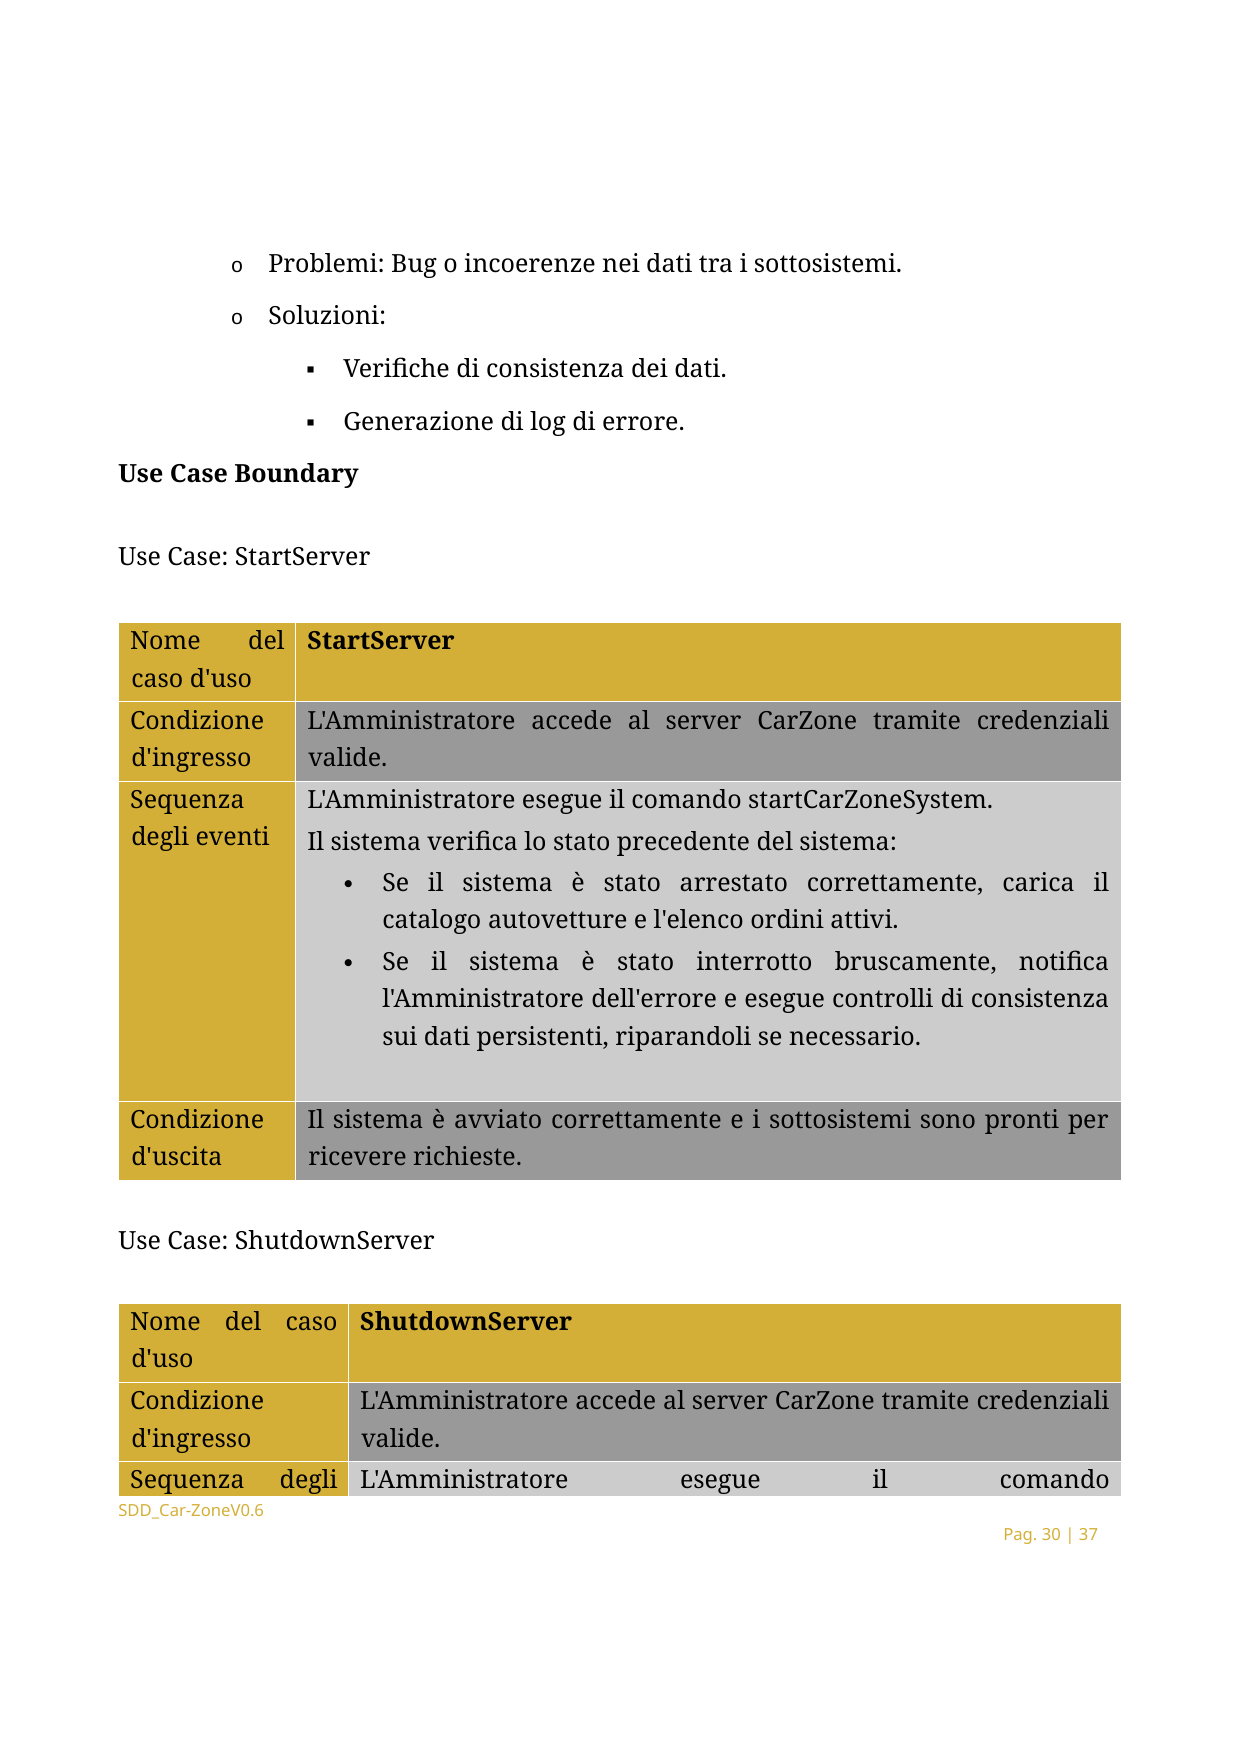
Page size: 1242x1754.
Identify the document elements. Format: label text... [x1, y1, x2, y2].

list Generazione di log di errore. [306, 403, 1122, 437]
table_cell L'Amministratore accede al server CarZone tramite credenziali valide. [349, 1383, 1121, 1461]
text Use Case Boundary [118, 456, 1122, 490]
list Soluzioni: [231, 298, 1122, 332]
table_cell Sequenza degli eventi [119, 782, 295, 1101]
table_header ShutdownServer [349, 1304, 1121, 1382]
table_cell Condizione d'uscita [119, 1102, 295, 1180]
table_header StartServer [296, 623, 1121, 701]
table_cell Condizione d'ingresso [119, 702, 295, 781]
list Verifiche di consistenza dei dati. [306, 351, 1122, 385]
table_header Nome del caso d'uso [119, 1304, 348, 1382]
table_cell L'Amministratore esegue il comando startCarZoneSystem. Il sistema verifica lo stato precedente del sistema: Se il sistema è stato arrestato correttamente, carica il catalogo autovetture e l'elenco ordini attivi. Se il sistema è stato interrotto bruscamente, notifica l'Amministratore dell'errore e esegue controlli di consistenza sui dati persistenti, riparandoli se necessario. [296, 782, 1121, 1101]
list Problemi: Bug o incoerenze nei dati tra i sottosistemi. [231, 245, 1122, 279]
text Use Case: StartServer [118, 539, 1122, 573]
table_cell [119, 1462, 348, 1496]
table_cell Condizione d'ingresso [119, 1383, 348, 1461]
table_cell L'Amministratore accede al server CarZone tramite credenziali valide. [296, 702, 1121, 781]
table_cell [349, 1462, 1121, 1496]
table_cell Il sistema è avviato correttamente e i sottosistemi sono pronti per ricevere richieste. [296, 1102, 1121, 1180]
table_header Nome del caso d'uso [119, 623, 295, 701]
text Use Case: ShutdownServer [118, 1222, 1122, 1257]
